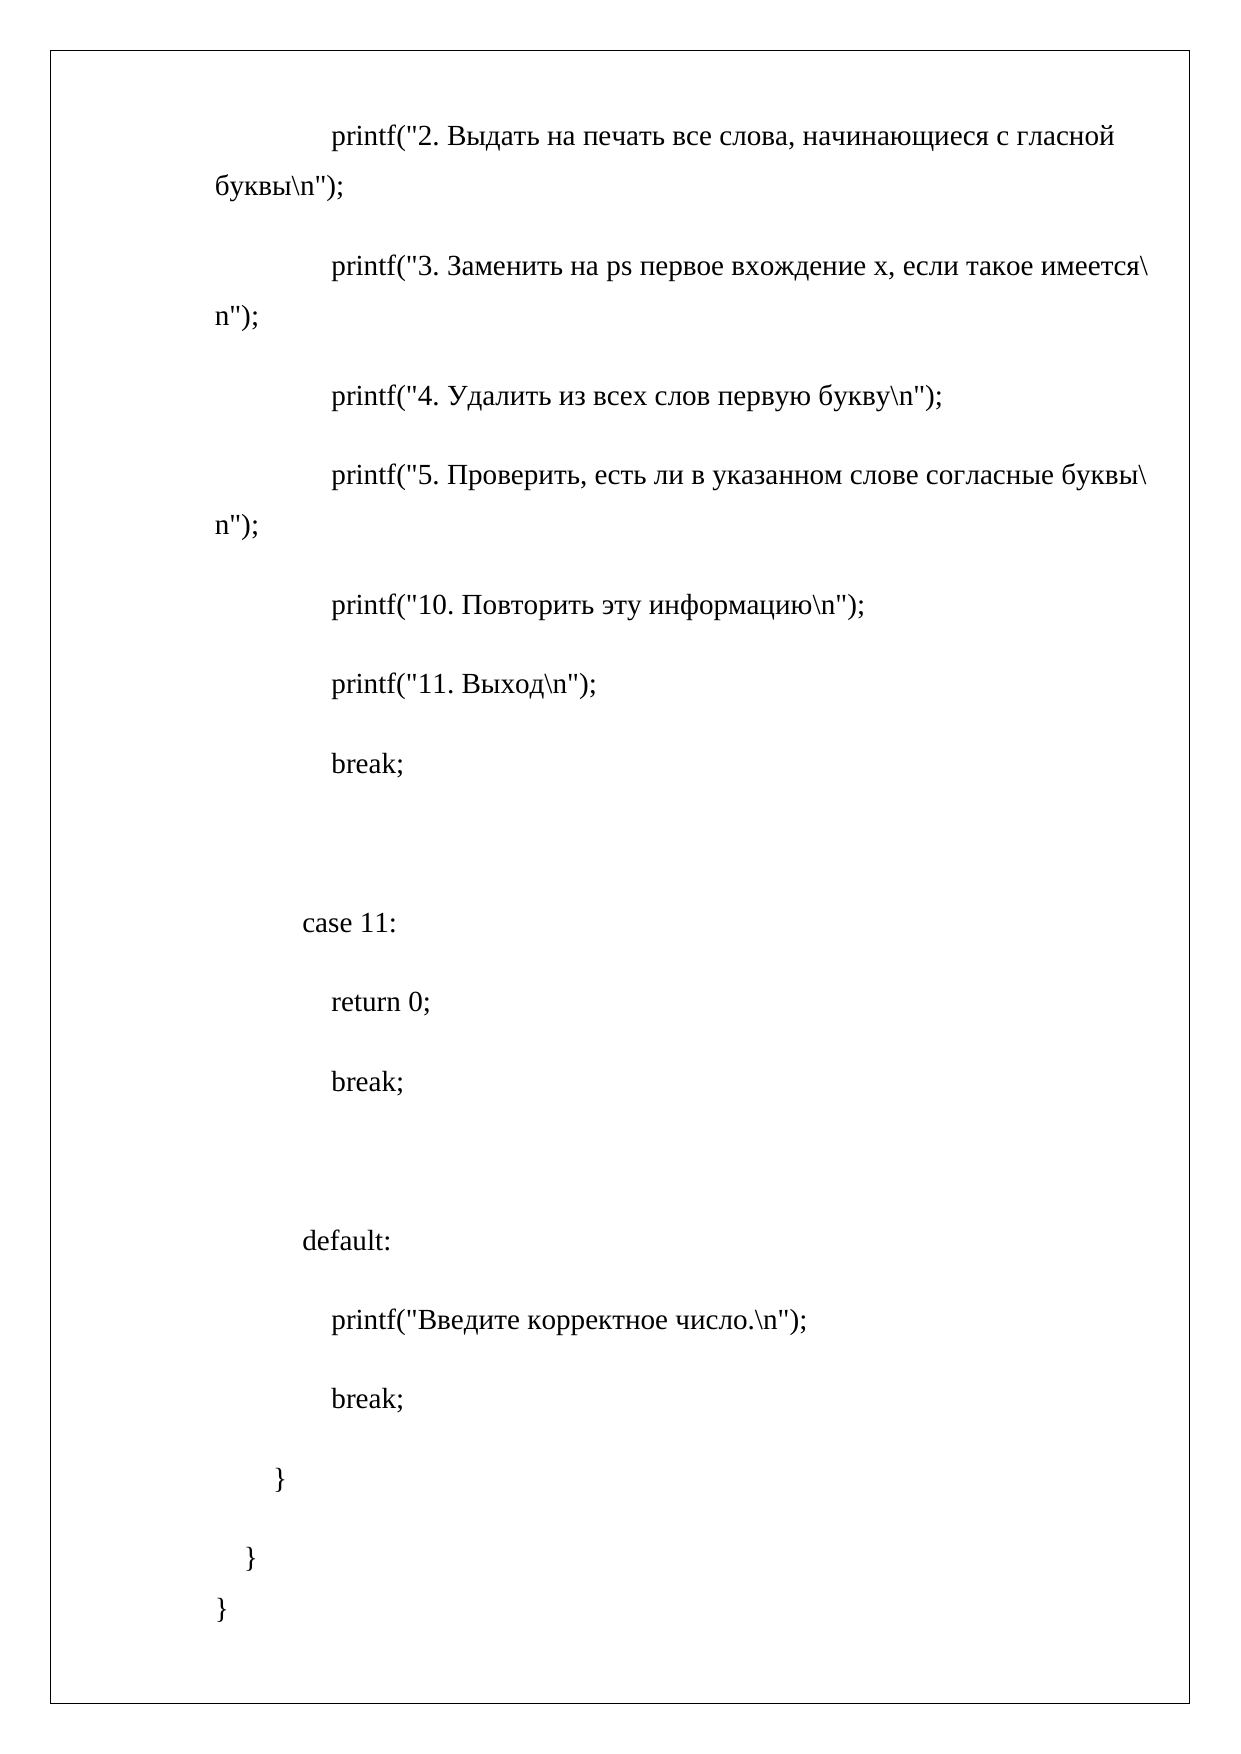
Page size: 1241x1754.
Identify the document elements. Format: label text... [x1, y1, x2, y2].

text printf("Введите корректное число.\n"); [214, 1302, 1152, 1336]
text break; [214, 746, 1152, 779]
text printf("5. Проверить, есть ли в указанном слове согласные буквы\n"); [214, 457, 1152, 541]
text } [214, 1591, 1152, 1624]
text break; [214, 1064, 1152, 1097]
text } [214, 1541, 1152, 1574]
text return 0; [214, 984, 1152, 1018]
text printf("10. Повторить эту информацию\n"); [214, 587, 1152, 620]
text } [214, 1461, 1152, 1495]
text break; [214, 1382, 1152, 1415]
text printf("4. Удалить из всех слов первую букву\n"); [214, 378, 1152, 411]
text default: [214, 1223, 1152, 1256]
text printf("11. Выход\n"); [214, 666, 1152, 700]
text case 11: [214, 905, 1152, 938]
text printf("2. Выдать на печать все слова, начинающиеся с гласной буквы\n"); [214, 118, 1152, 202]
text printf("3. Заменить на ps первое вхождение х, если такое имеется\n"); [214, 248, 1152, 332]
